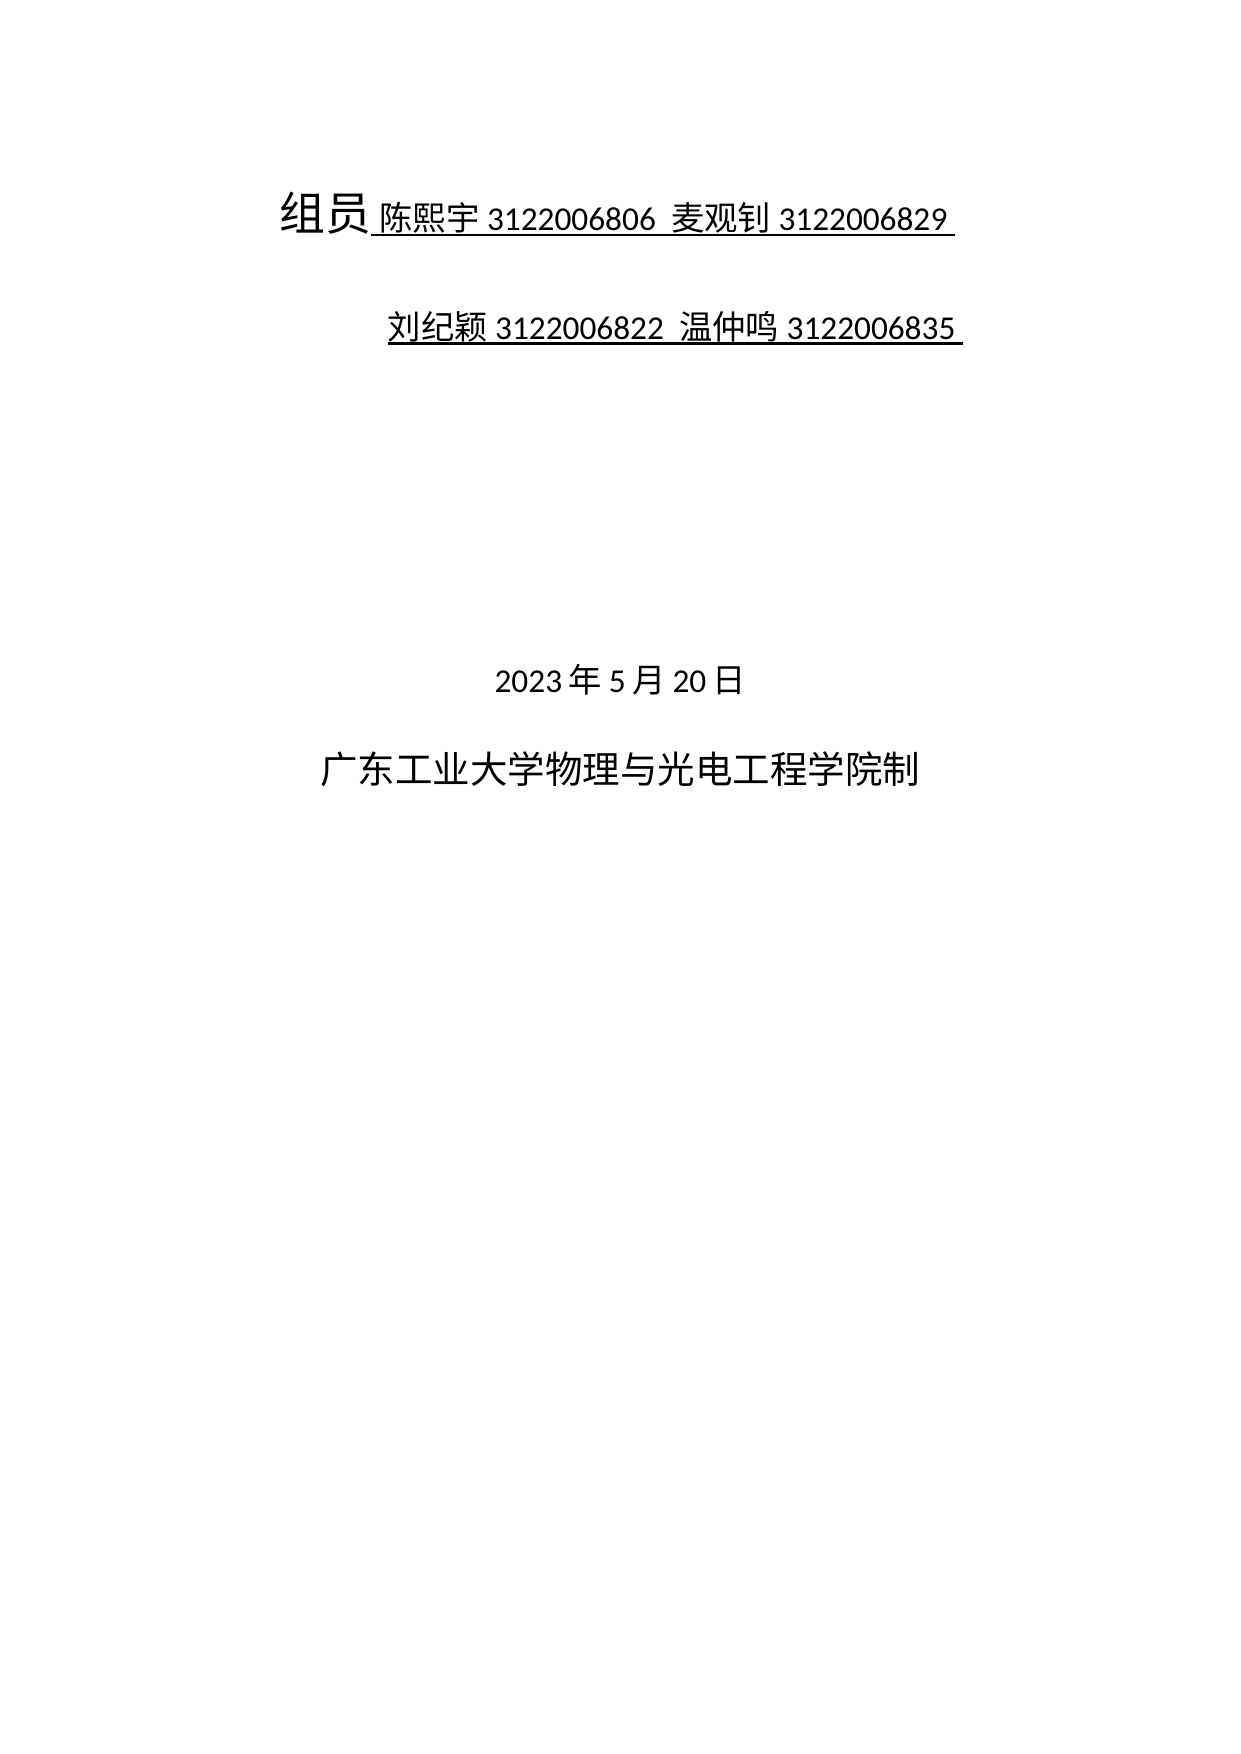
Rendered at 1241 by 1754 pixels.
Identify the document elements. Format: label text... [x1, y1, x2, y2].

text 刘纪颖 3122006822 温仲鸣 3122006835 [187, 293, 1053, 358]
text 2023年5月20日 [187, 645, 1053, 710]
text 广东工业大学物理与光电工程学院制 [187, 734, 1053, 799]
text 组员 陈熙宇 3122006806 麦观钊 3122006829 [187, 162, 1053, 259]
